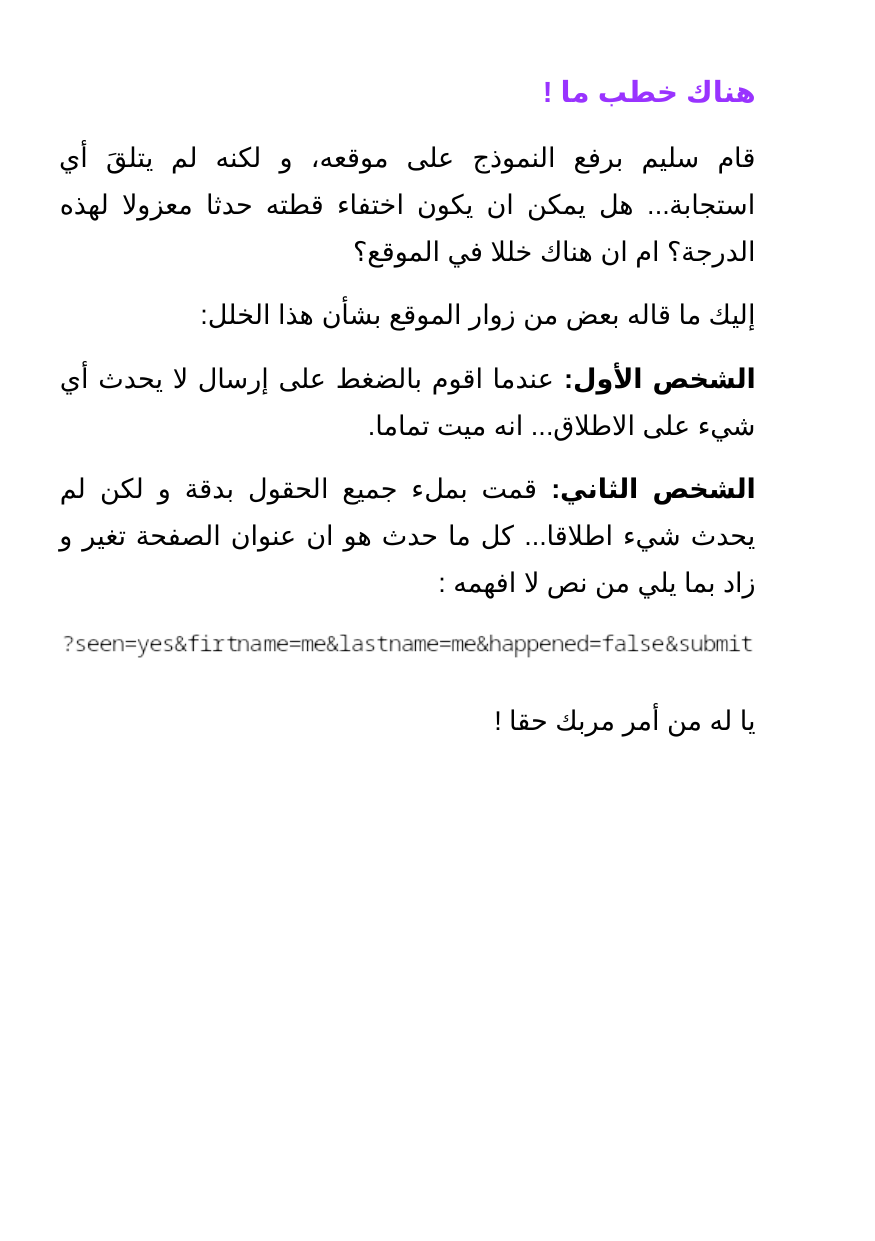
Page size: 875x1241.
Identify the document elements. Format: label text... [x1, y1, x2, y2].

text الشخص الثاني: قمت بملء جميع الحقول بدقة و لكن لم يحدث شيء اطلاقا... كل ما حدث هو ان عنوان الصفحة تغير و زاد بما يلي من نص لا افهمه : [59, 473, 756, 598]
text قام سليم برفع النموذج على موقعه، و لكنه لم يتلقَ أي استجابة... هل يمكن ان يكون اختفاء قطته حدثا معزولا لهذه الدرجة؟ ام ان هناك خللا في الموقع؟ [59, 142, 756, 267]
text إليك ما قاله بعض من زوار الموقع بشأن هذا الخلل: [59, 299, 756, 331]
text يا له من أمر مربك حقا ! [59, 705, 756, 736]
text الشخص الأول: عندما اقوم بالضغط على إرسال لا يحدث أي شيء على الاطلاق... انه ميت تماما. [59, 363, 756, 441]
text هناك خطب ما ! [59, 75, 756, 108]
